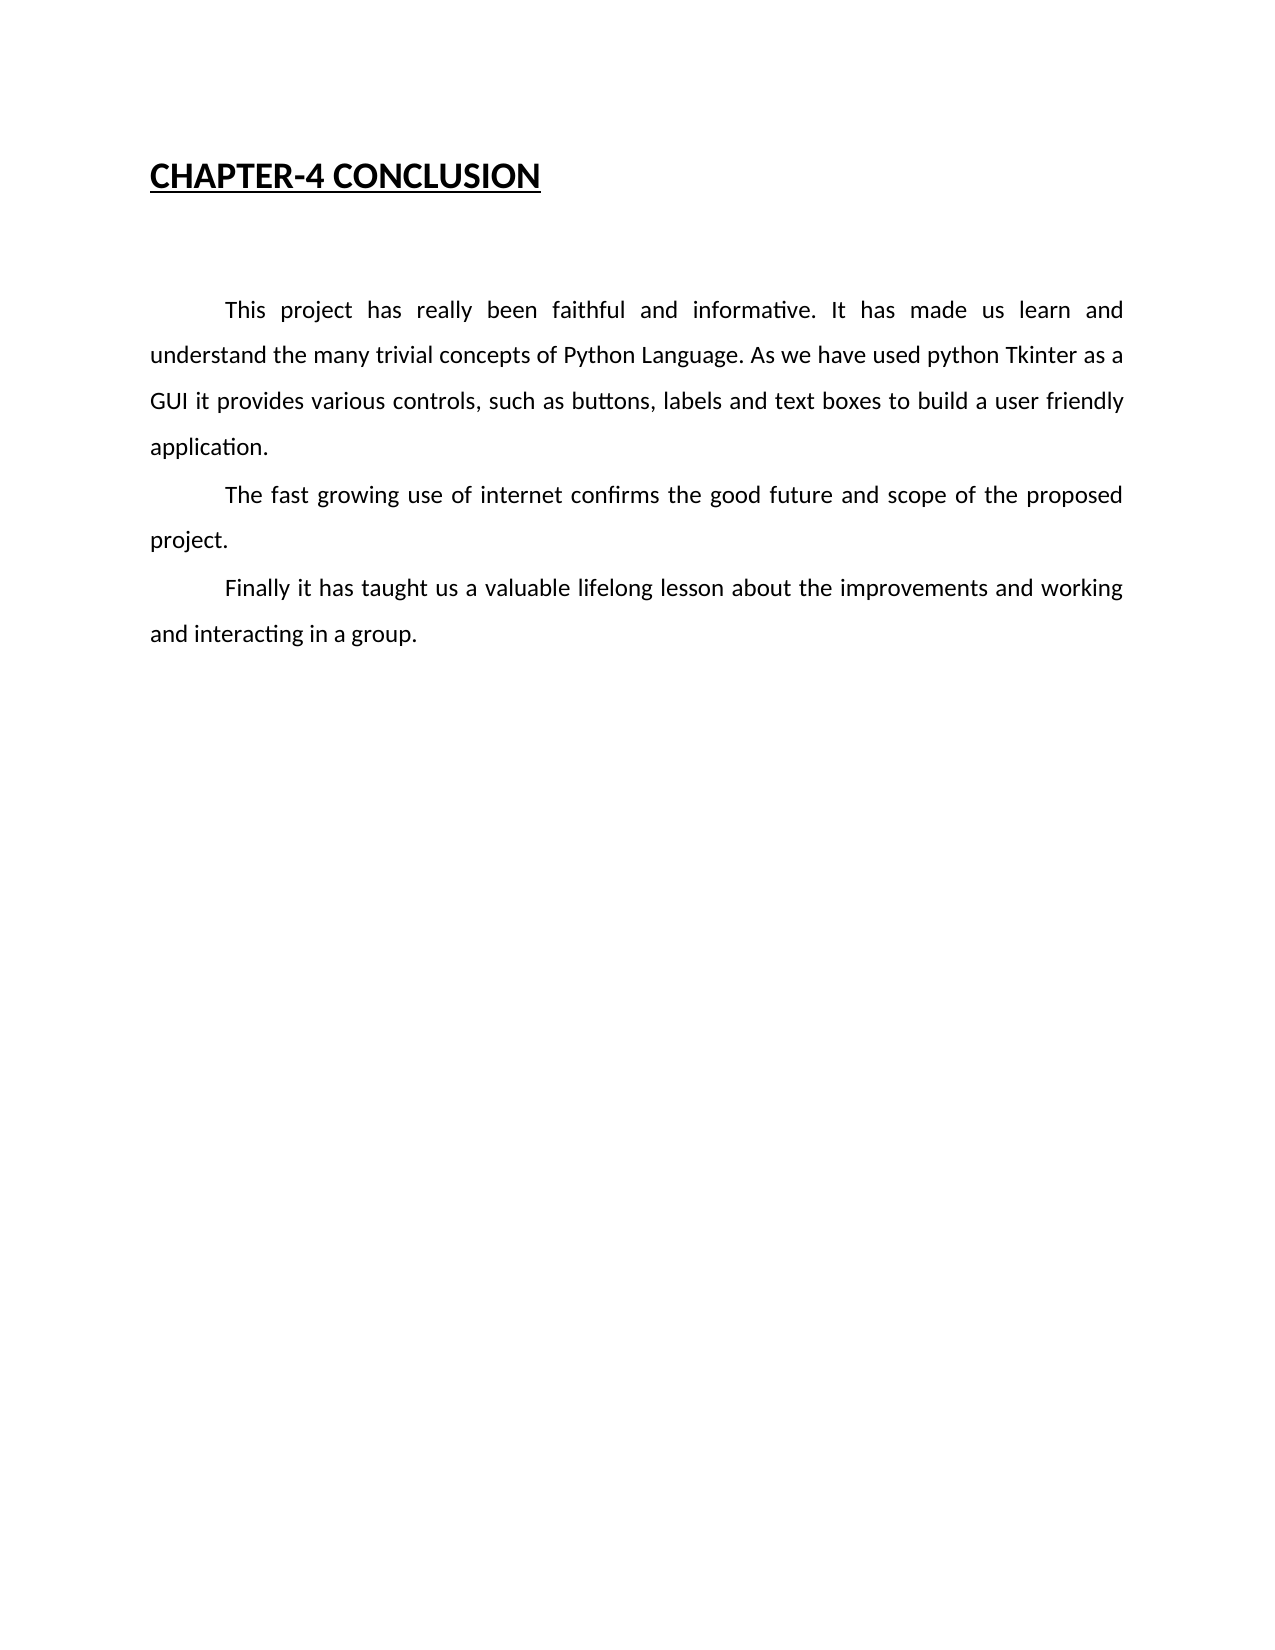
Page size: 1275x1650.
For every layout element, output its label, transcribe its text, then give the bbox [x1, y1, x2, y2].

text Finally it has taught us a valuable lifelong lesson about the improvements and working and interacting in a group. [150, 572, 1125, 648]
text CHAPTER-4 CONCLUSION [150, 152, 1125, 198]
text This project has really been faithful and informative. It has made us learn and understand the many trivial concepts of Python Language. As we have used python Tkinter as a GUI it provides various controls, such as buttons, labels and text boxes to build a user friendly application. [150, 294, 1125, 461]
text The fast growing use of internet confirms the good future and scope of the proposed project. [150, 479, 1125, 555]
